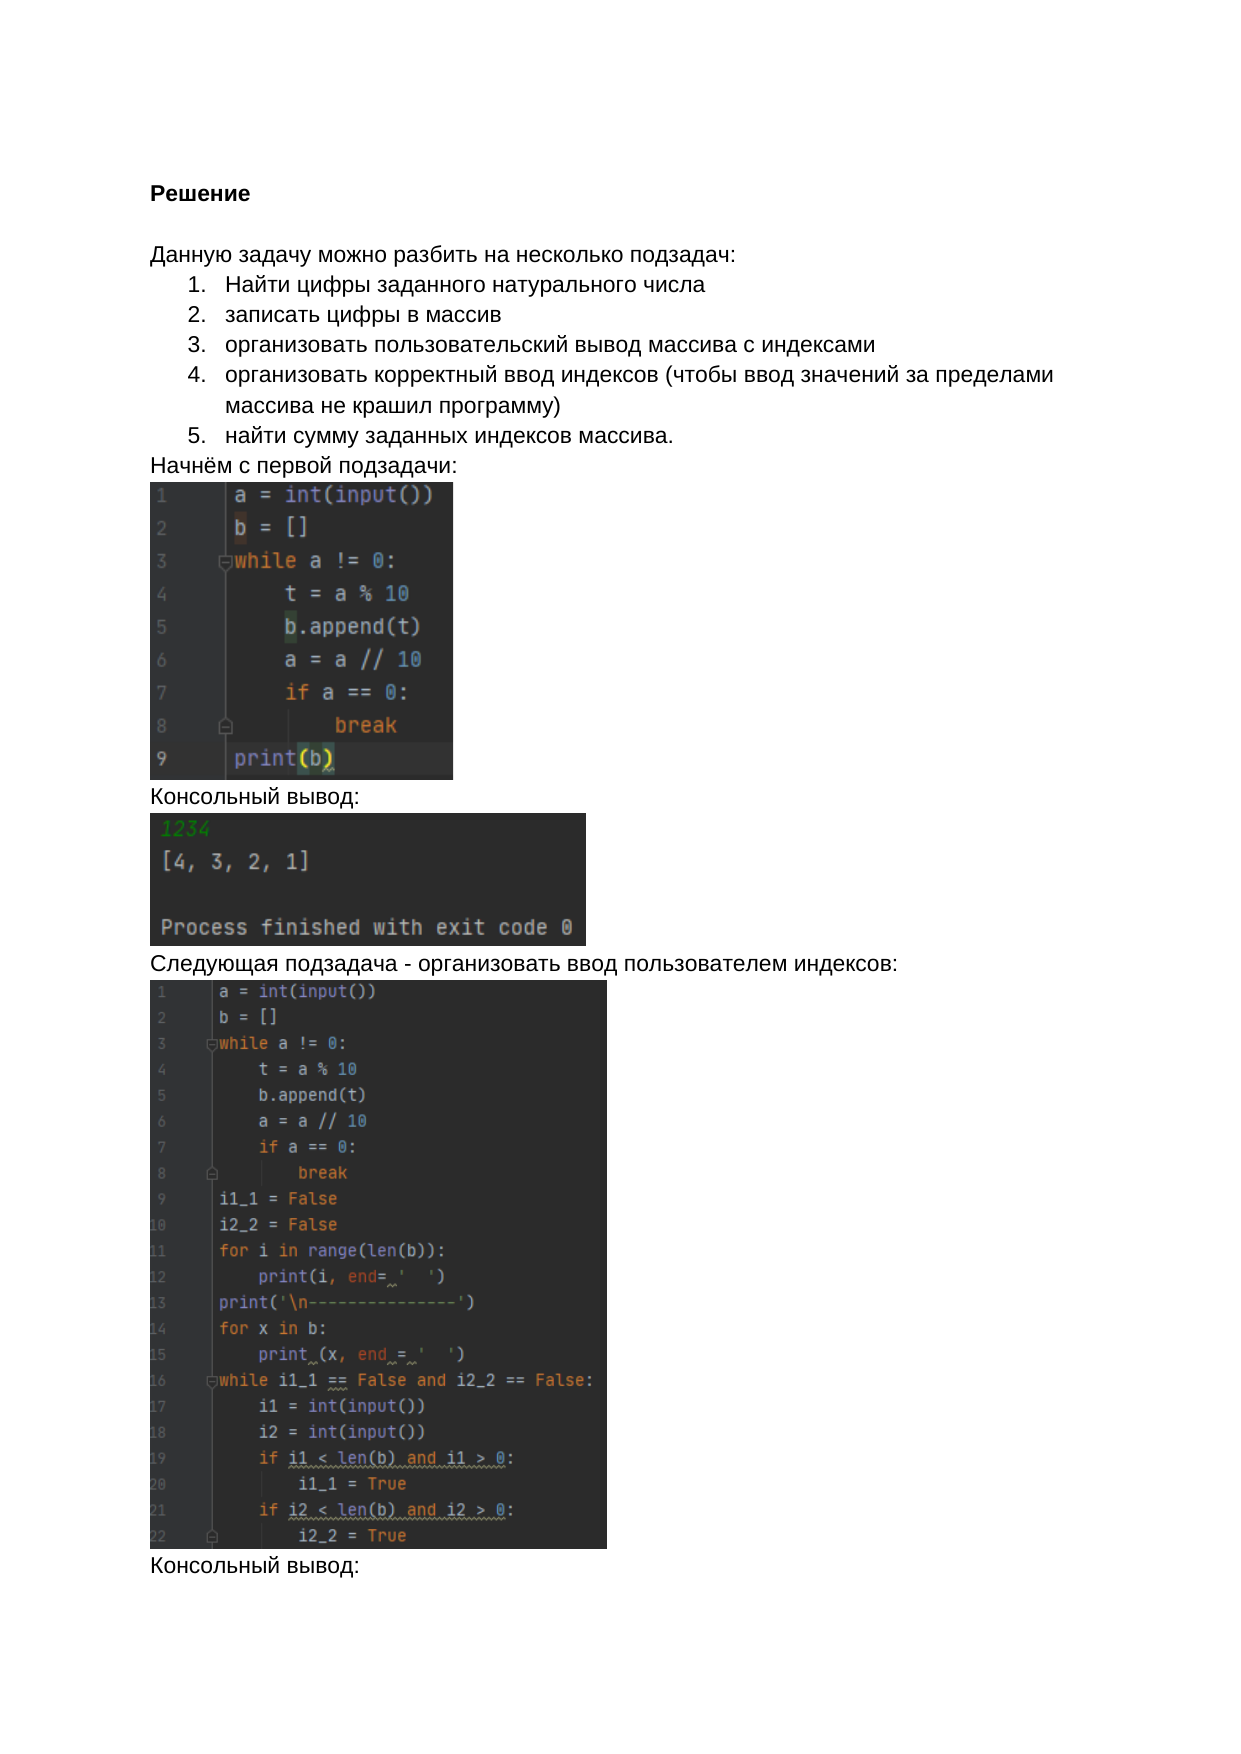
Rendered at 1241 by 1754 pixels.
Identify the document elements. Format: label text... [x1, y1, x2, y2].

text Консольный вывод: [150, 783, 1090, 809]
picture [150, 482, 454, 780]
text Решение [150, 180, 1090, 207]
text Начнём с первой подзадачи: [150, 452, 1090, 478]
list найти сумму заданных индексов массива. [187, 422, 1090, 448]
picture [150, 980, 607, 1549]
list записать цифры в массив [187, 301, 1090, 327]
list организовать пользовательский вывод массива с индексами [187, 331, 1090, 358]
list Найти цифры заданного натурального числа [187, 271, 1090, 297]
list организовать корректный ввод индексов (чтобы ввод значений за пределами массива не крашил программу) [187, 361, 1090, 418]
picture [150, 813, 586, 946]
text Консольный вывод: [150, 1552, 1090, 1579]
text Данную задачу можно разбить на несколько подзадач: [150, 241, 1090, 267]
text Следующая подзадача - организовать ввод пользователем индексов: [150, 950, 1090, 976]
